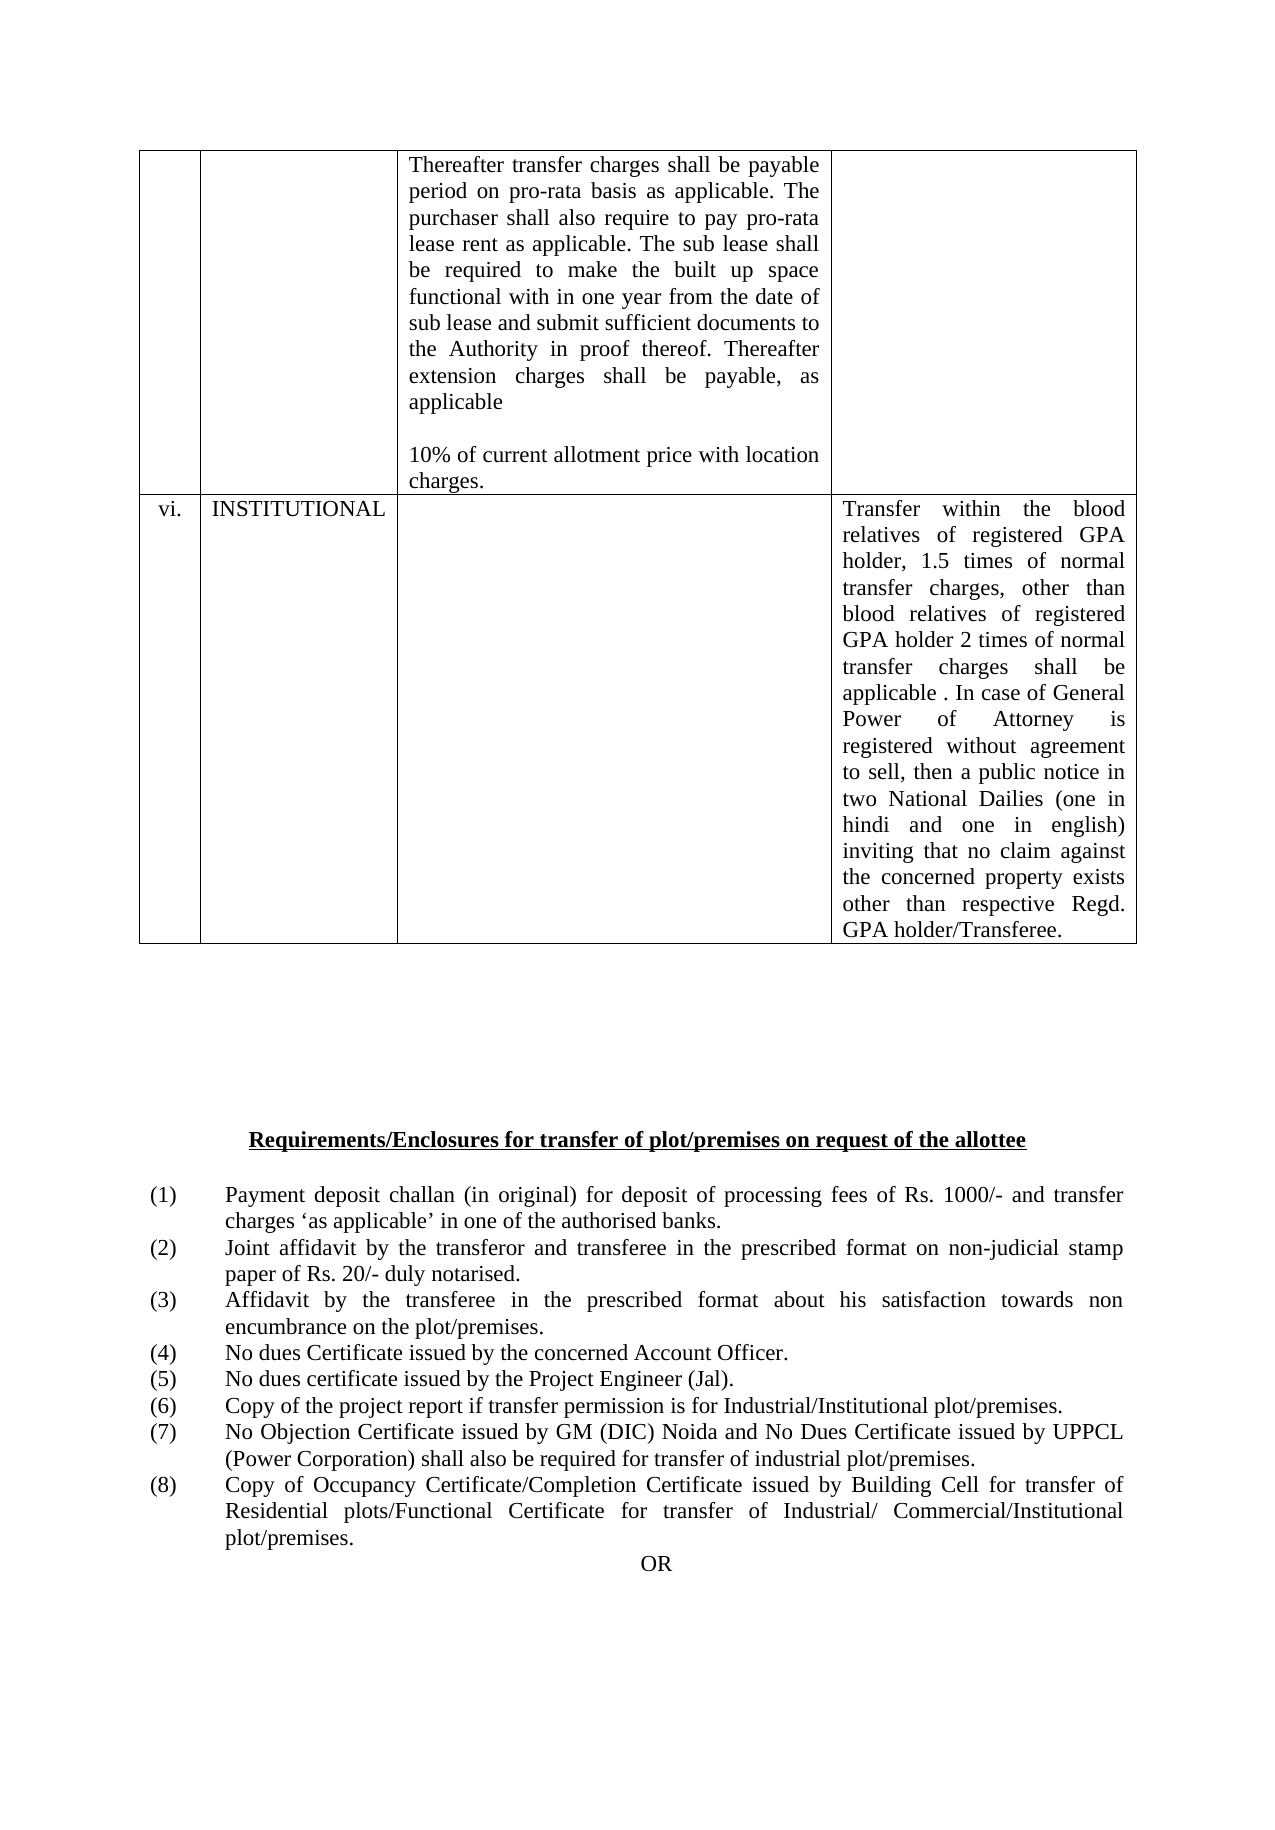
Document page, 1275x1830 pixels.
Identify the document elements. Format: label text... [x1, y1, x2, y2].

table_cell v. [140, 151, 200, 494]
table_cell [832, 151, 1136, 494]
table_cell [398, 495, 831, 943]
list Copy of Occupancy Certificate/Completion Certificate issued by Building Cell for transfer of Residential plots/Functional Certificate for transfer of Industrial/ Commercial/Institutional plot/premises. [150, 1471, 1125, 1550]
list Copy of the project report if transfer permission is for Industrial/Institutional plot/premises. [150, 1392, 1125, 1418]
list No Objection Certificate issued by GM (DIC) Noida and No Dues Certificate issued by UPPCL (Power Corporation) shall also be required for transfer of industrial plot/premises. [150, 1418, 1125, 1471]
table_cell INSTITUTIONAL [201, 495, 397, 943]
list Affidavit by the transferee in the prescribed format about his satisfaction towards non encumbrance on the plot/premises. [150, 1286, 1125, 1339]
list Payment deposit challan (in original) for deposit of processing fees of Rs. 1000/- and transfer charges ‘as applicable’ in one of the authorised banks. [150, 1181, 1125, 1234]
list No dues certificate issued by the Project Engineer (Jal). [150, 1366, 1125, 1392]
table_cell Transfer within the blood relatives of registered GPA holder, 1.5 times of normal transfer charges, other than blood relatives of registered GPA holder 2 times of normal transfer charges shall be applicable . In case of General Power of Attorney is registered without agreement to sell, then a public notice in two National Dailies (one in hindi and one in english) inviting that no claim against the concerned property exists other than respective Regd. GPA holder/Transferee. [832, 495, 1136, 943]
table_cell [398, 151, 831, 494]
text OR [187, 1550, 1125, 1576]
text Requirements/Enclosures for transfer of plot/premises on request of the allottee [150, 1126, 1125, 1152]
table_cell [201, 151, 397, 494]
table_cell vi. [140, 495, 200, 943]
list No dues Certificate issued by the concerned Account Officer. [150, 1339, 1125, 1366]
list Joint affidavit by the transferor and transferee in the prescribed format on non-judicial stamp paper of Rs. 20/- duly notarised. [150, 1234, 1125, 1286]
